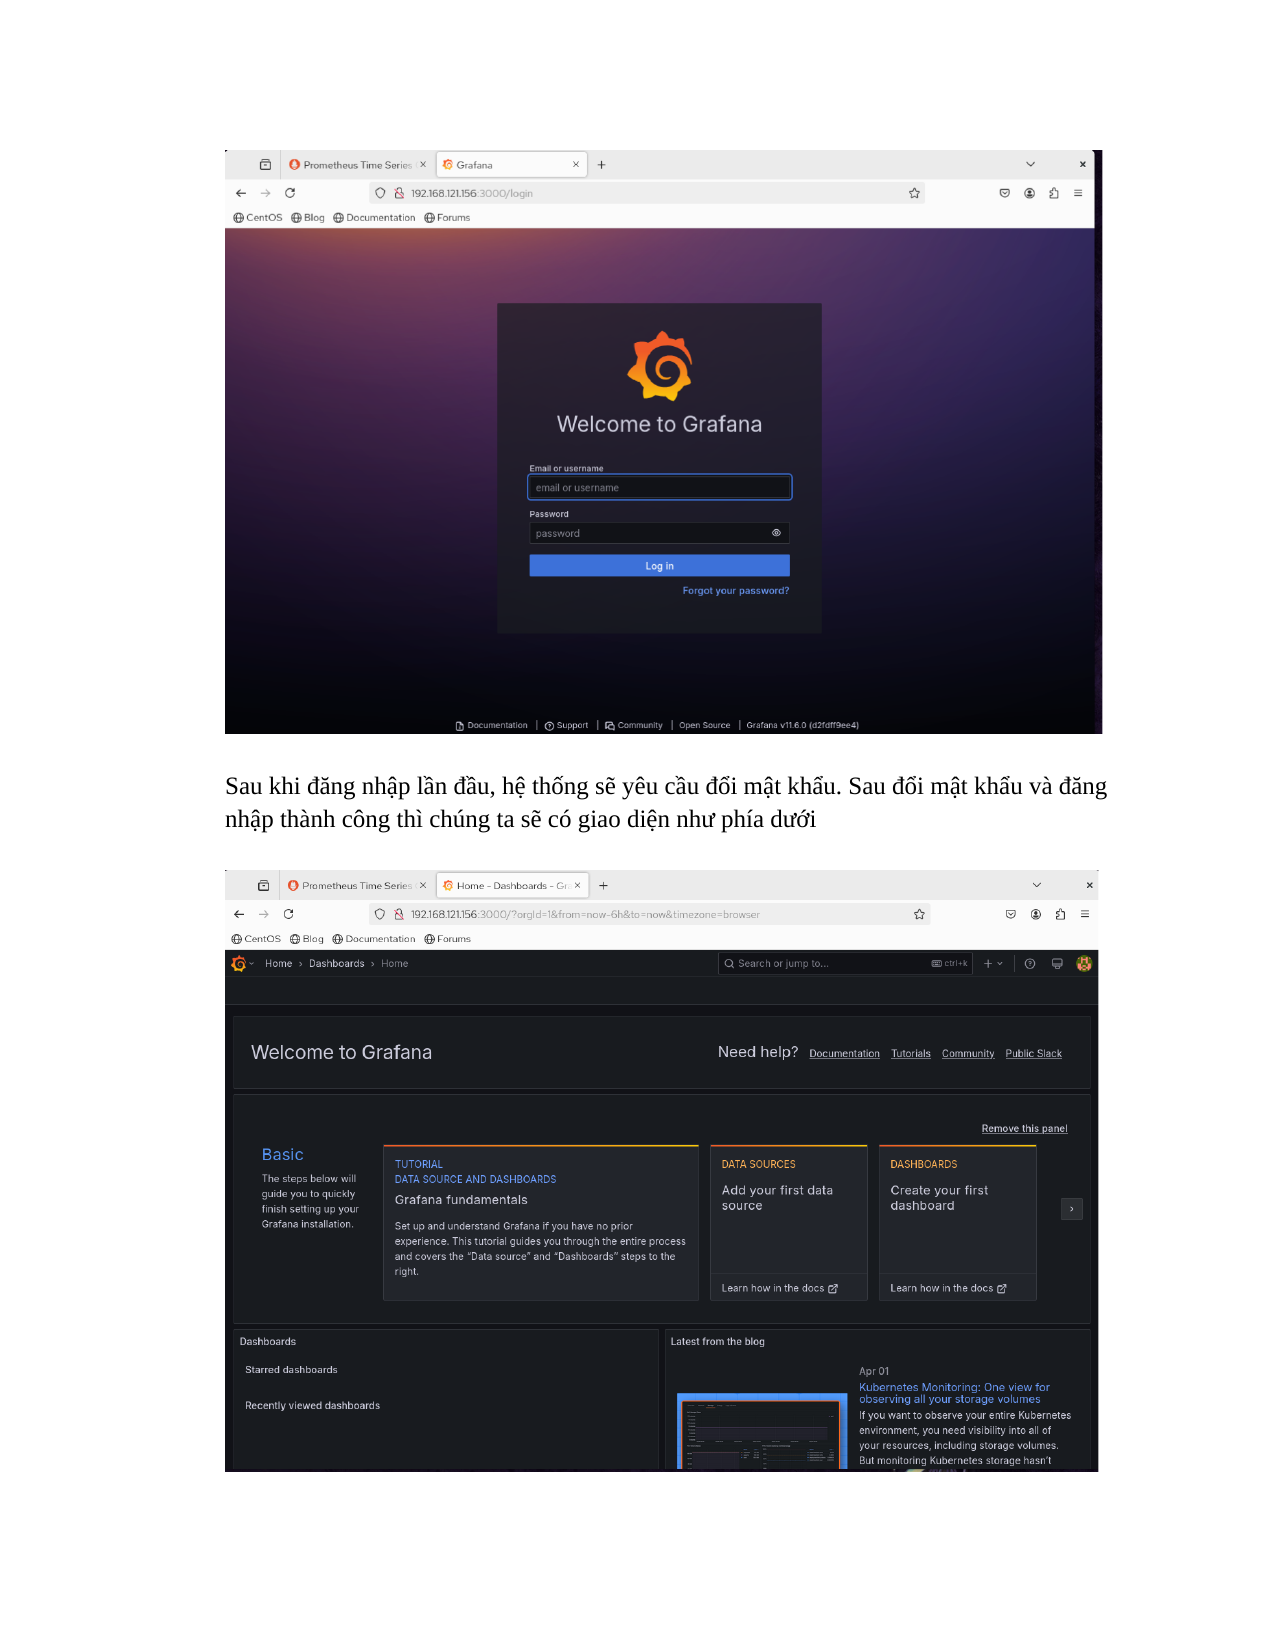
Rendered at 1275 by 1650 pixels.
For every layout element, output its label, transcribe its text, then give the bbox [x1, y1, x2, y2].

picture [225, 870, 1099, 1472]
picture [225, 150, 1103, 734]
list Sau khi đăng nhập lần đầu, hệ thống sẽ yêu cầu đổi mật khẩu. Sau đổi mật khẩu và đăng nhập thành công thì chúng ta sẽ có giao diện như phía dưới [225, 771, 1125, 833]
